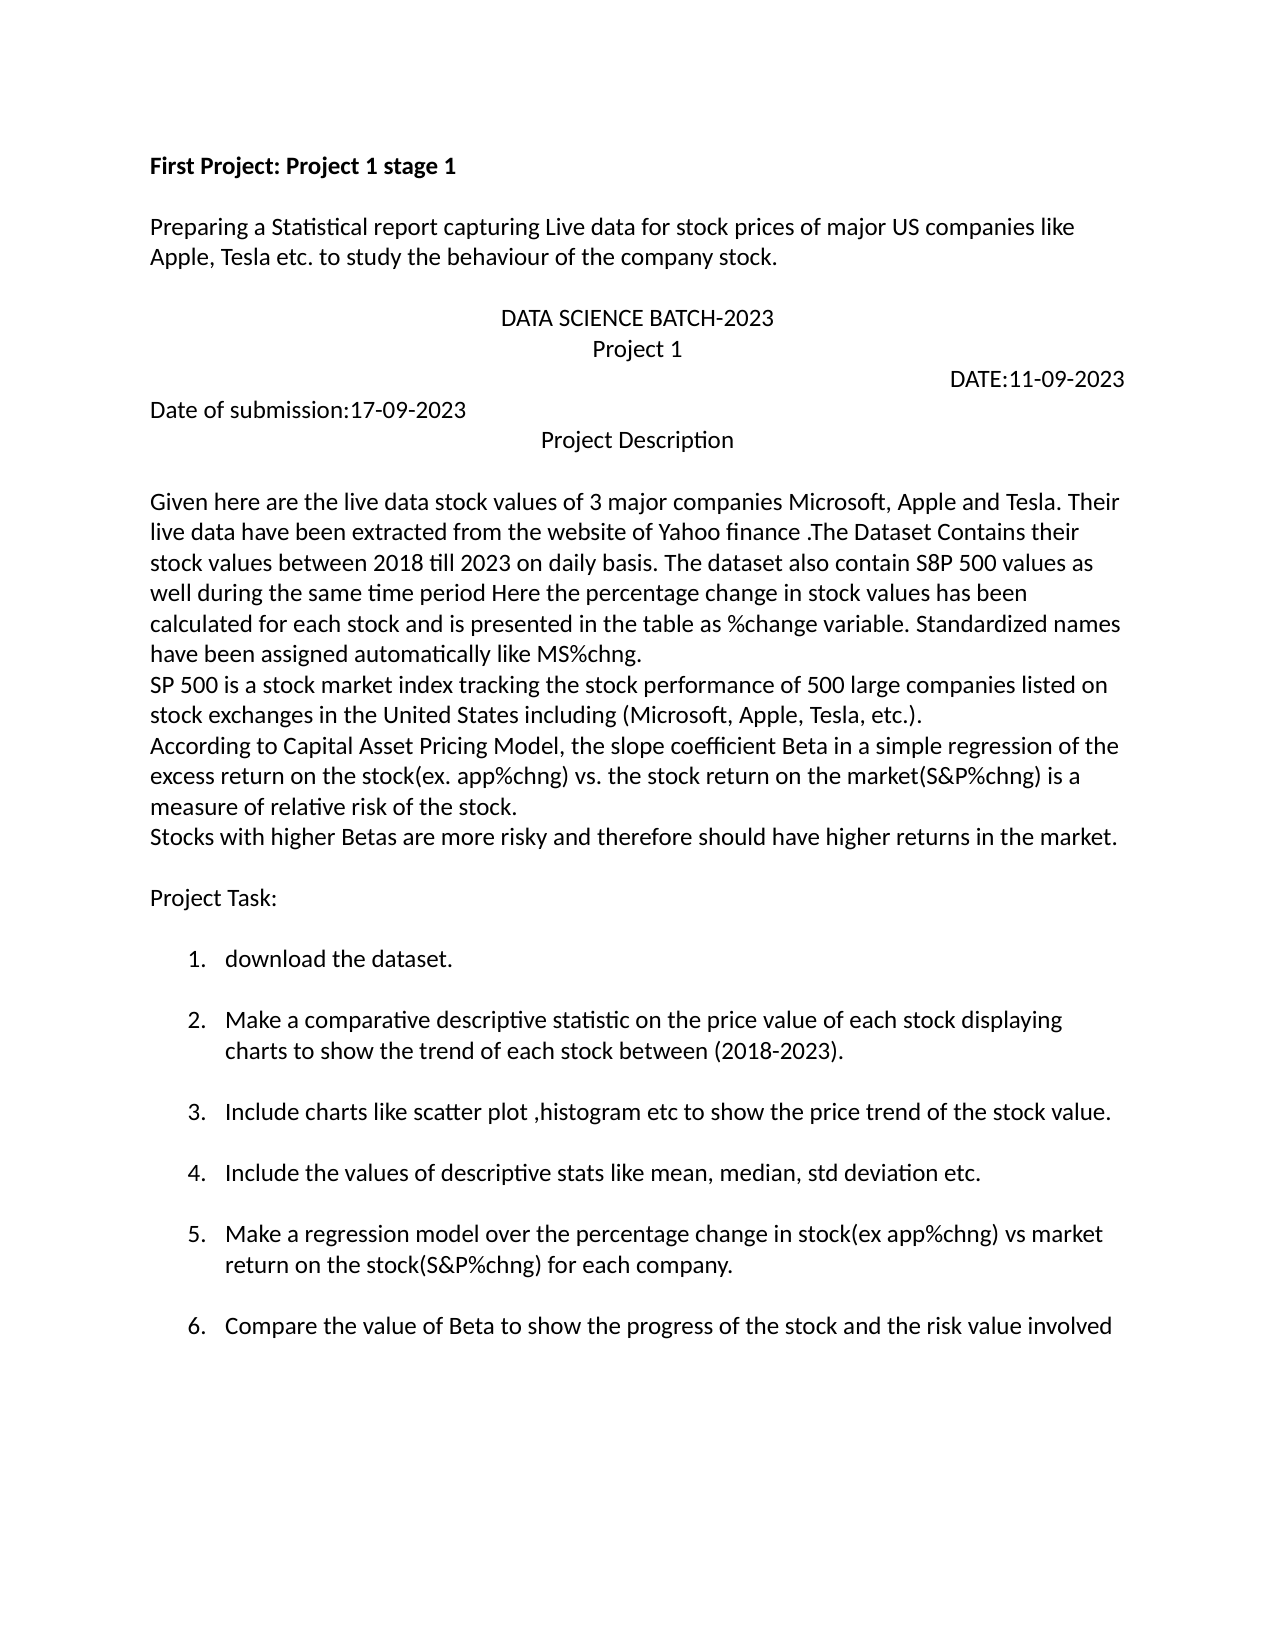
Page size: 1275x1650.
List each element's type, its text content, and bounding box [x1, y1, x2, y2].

text DATA SCIENCE BATCH-2023 [150, 303, 1125, 333]
text Date of submission:17-09-2023 [150, 394, 1125, 425]
text Project Task: [150, 882, 1125, 913]
text According to Capital Asset Pricing Model, the slope coefficient Beta in a simple regression of the excess return on the stock(ex. app%chng) vs. the stock return on the market(S&P%chng) is a measure of relative risk of the stock. [150, 730, 1125, 821]
text Project 1 [150, 333, 1125, 364]
list Compare the value of Beta to show the progress of the stock and the risk value involved [187, 1310, 1125, 1340]
text First Project: Project 1 stage 1 [150, 150, 1125, 181]
text Preparing a Statistical report capturing Live data for stock prices of major US companies like [150, 211, 1125, 242]
list Make a comparative descriptive statistic on the price value of each stock displaying charts to show the trend of each stock between (2018-2023). [187, 1004, 1125, 1066]
text Apple, Tesla etc. to study the behaviour of the company stock. [150, 242, 1125, 272]
text Given here are the live data stock values of 3 major companies Microsoft, Apple and Tesla. Their live data have been extracted from the website of Yahoo finance .The Dataset Contains their stock values between 2018 till 2023 on daily basis. The dataset also contain S8P 500 values as well during the same time period Here the percentage change in stock values has been calculated for each stock and is presented in the table as %change variable. Standardized names have been assigned automatically like MS%chng. [150, 486, 1125, 669]
list Include the values of descriptive stats like mean, median, std deviation etc. [187, 1157, 1125, 1188]
list Include charts like scatter plot ,histogram etc to show the price trend of the stock value. [187, 1096, 1125, 1127]
text Project Description [150, 425, 1125, 455]
text DATE:11-09-2023 [150, 364, 1125, 394]
text SP 500 is a stock market index tracking the stock performance of 500 large companies listed on stock exchanges in the United States including (Microsoft, Apple, Tesla, etc.). [150, 669, 1125, 730]
list Make a regression model over the percentage change in stock(ex app%chng) vs market return on the stock(S&P%chng) for each company. [187, 1218, 1125, 1279]
text Stocks with higher Betas are more risky and therefore should have higher returns in the market. [150, 821, 1125, 852]
list download the dataset. [187, 943, 1125, 974]
